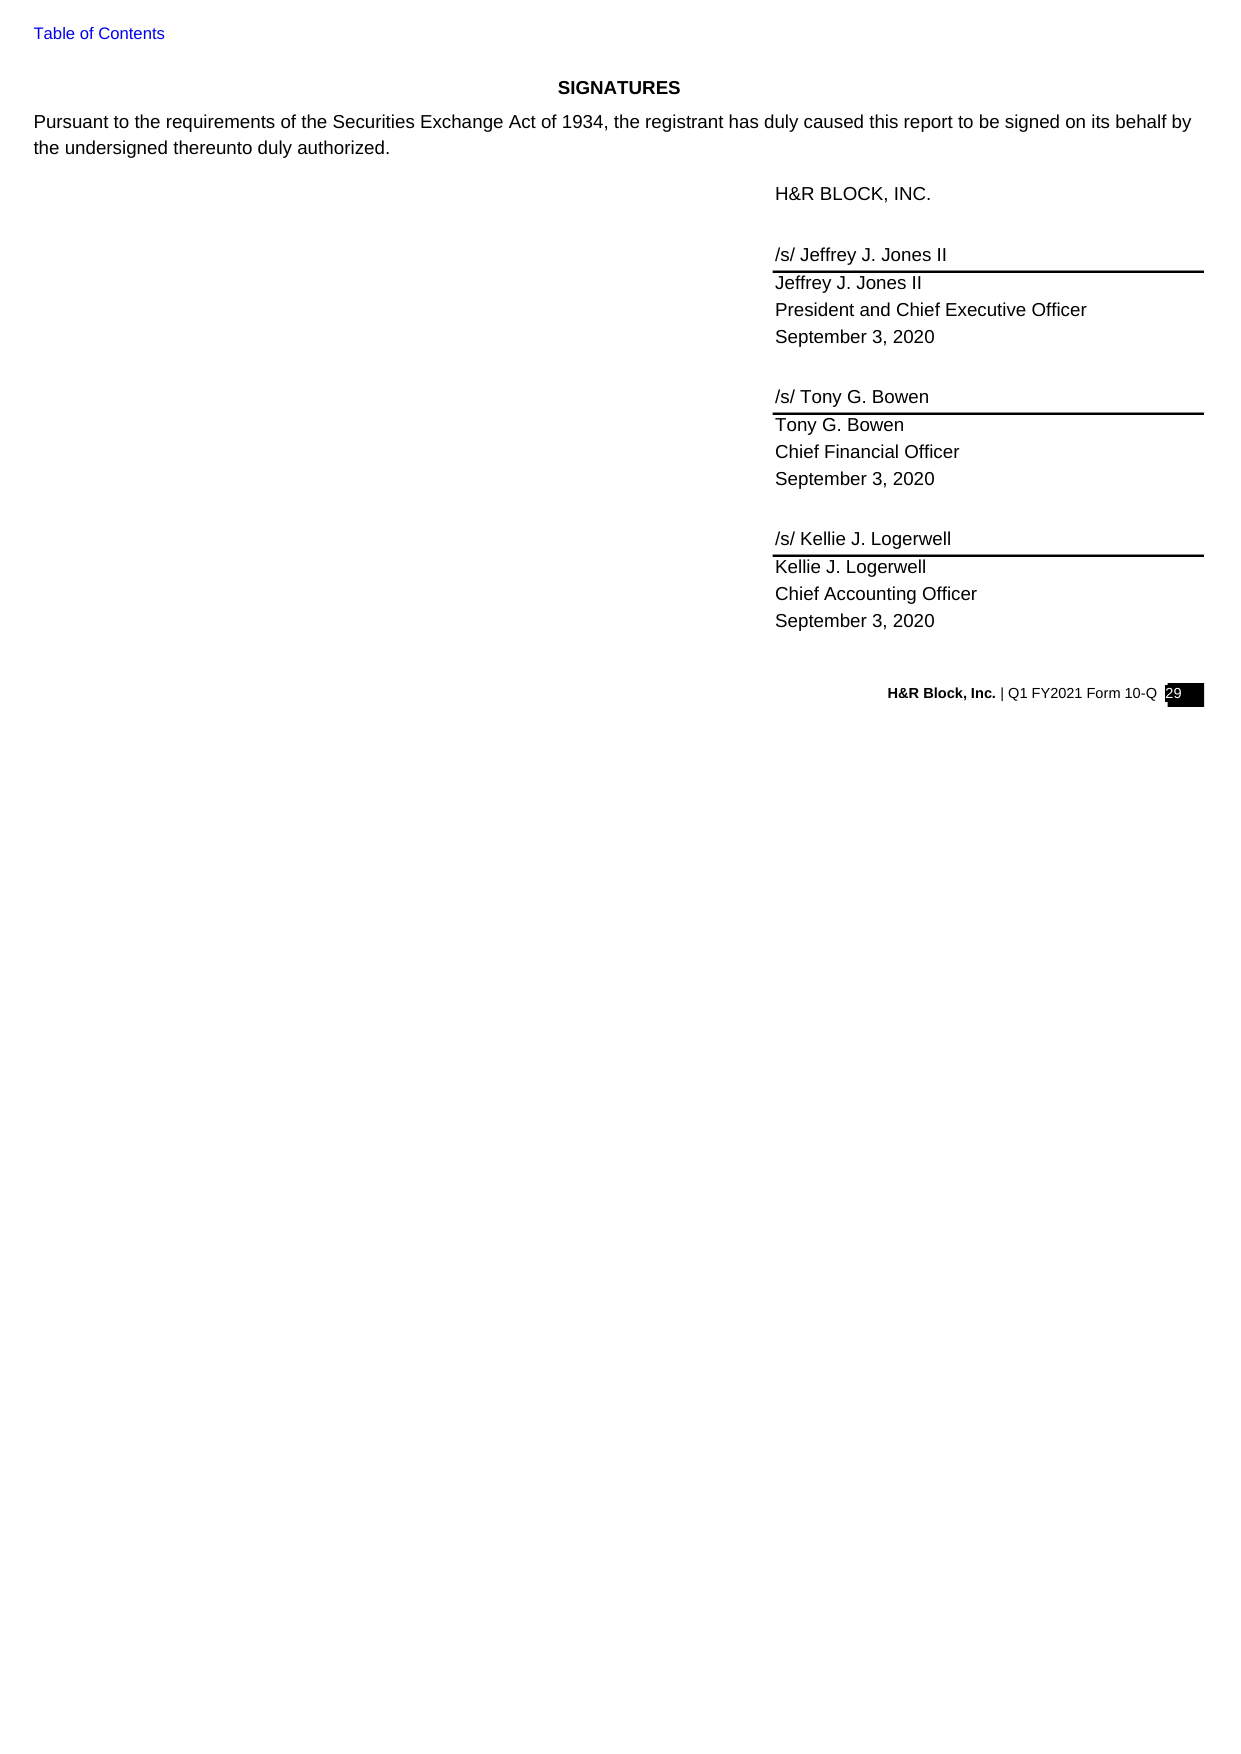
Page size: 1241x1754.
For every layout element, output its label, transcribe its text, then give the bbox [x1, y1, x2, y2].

text Chief Financial Officer [775, 441, 1203, 462]
text Chief Accounting Officer [775, 583, 1203, 604]
text September 3, 2020 [775, 468, 1203, 489]
text /s/ Kellie J. Logerwell [775, 528, 1203, 550]
text Tony G. Bowen [775, 414, 1203, 436]
text Kellie J. Logerwell [775, 556, 1203, 578]
picture [1167, 683, 1205, 707]
text /s/ Jeffrey J. Jones II [775, 244, 1203, 265]
text Table of Contents [33, 24, 1203, 43]
text September 3, 2020 [775, 325, 1203, 347]
text SIGNATURES [33, 77, 1205, 98]
text H&R Block, Inc. | Q1 FY2021 Form 10-Q 29 [887, 685, 1165, 702]
text /s/ Tony G. Bowen [775, 386, 1203, 407]
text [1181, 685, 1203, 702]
text Jeffrey J. Jones II [775, 272, 1203, 293]
text Pursuant to the requirements of the Securities Exchange Act of 1934, the registrant has duly caused this report to be signed on its behalf by the undersigned thereunto duly authorized. [33, 111, 1203, 158]
text President and Chief Executive Officer [775, 299, 1203, 320]
text September 3, 2020 [775, 610, 1203, 631]
text H&R BLOCK, INC. [775, 183, 1203, 205]
